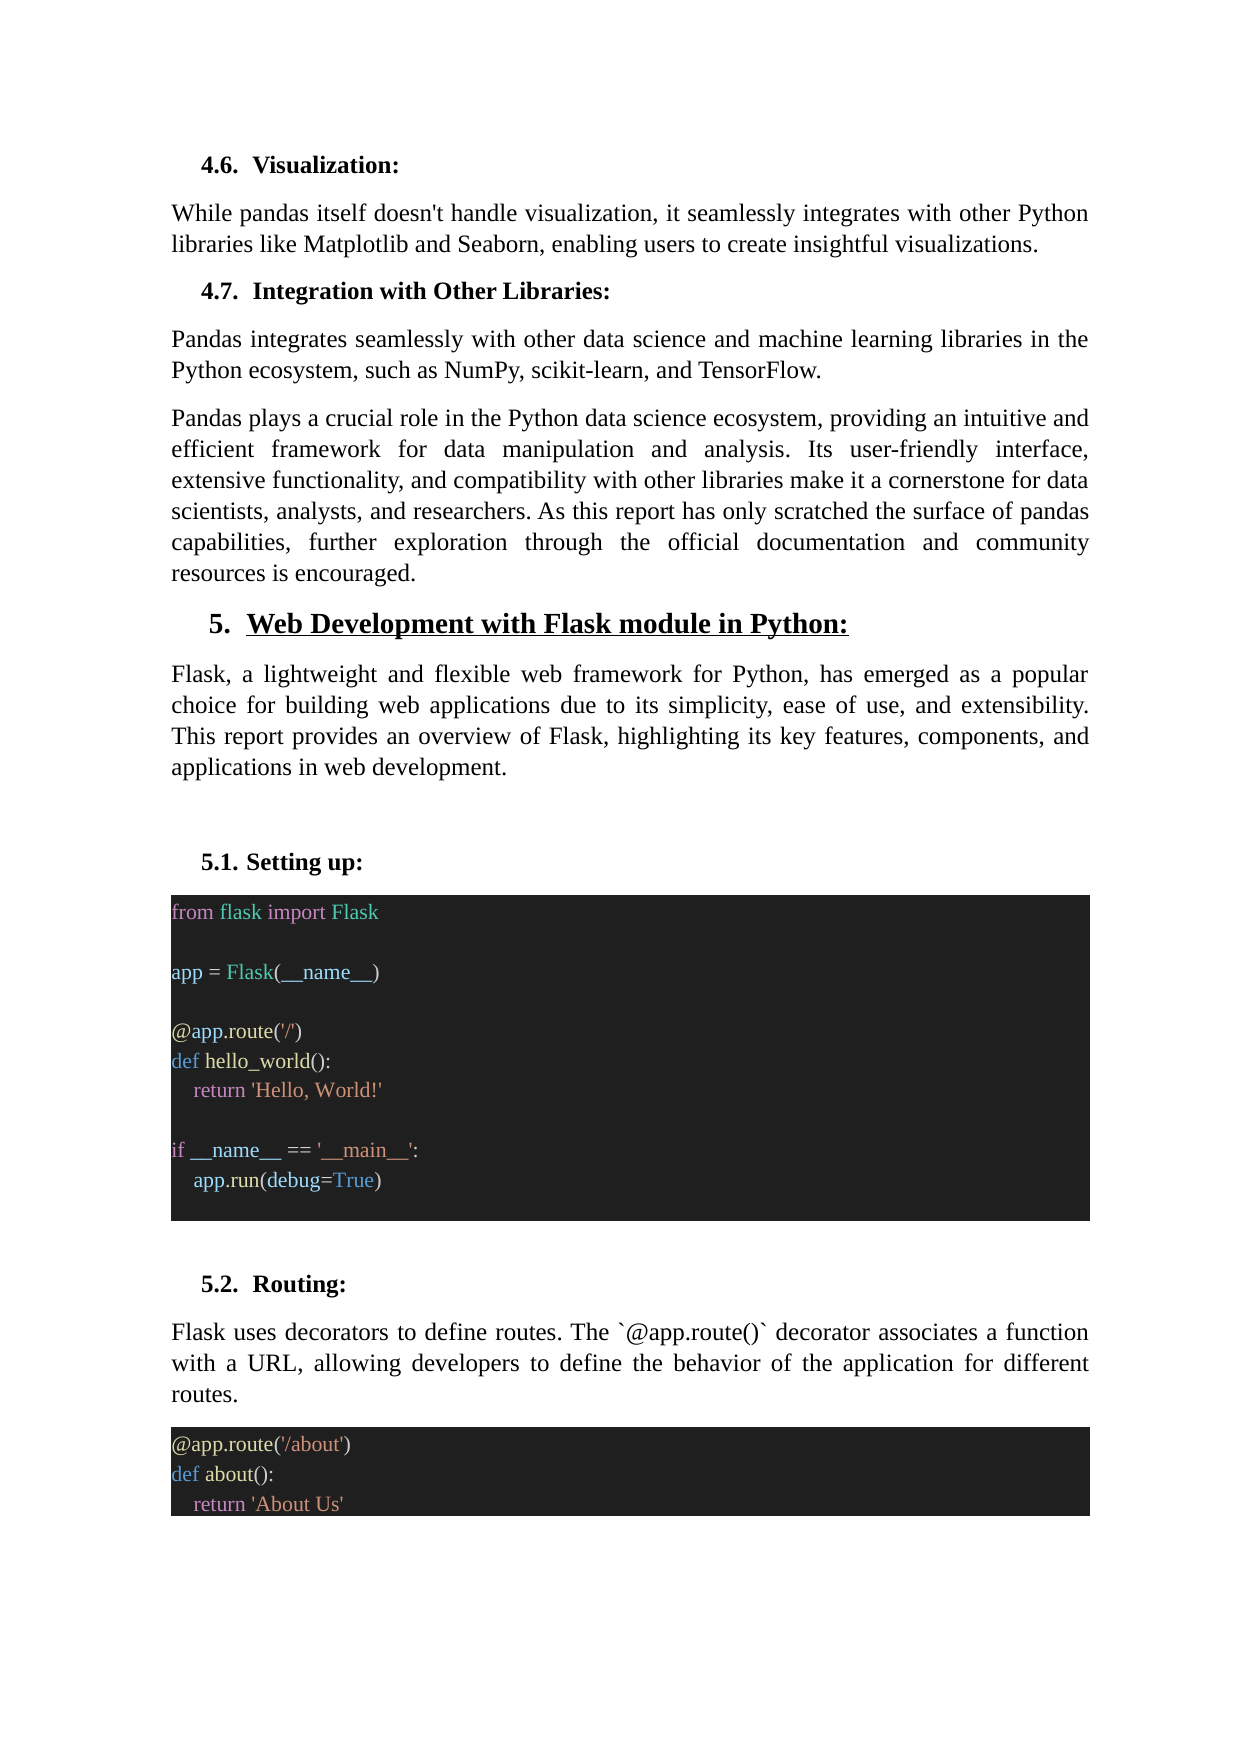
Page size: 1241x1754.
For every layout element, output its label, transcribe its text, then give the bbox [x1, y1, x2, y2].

text from flask import Flask [171, 895, 1090, 924]
list Setting up: [201, 847, 1090, 876]
list Web Development with Flask module in Python: [209, 606, 1090, 639]
text def hello_world(): [171, 1043, 1090, 1073]
text While pandas itself doesn't handle visualization, it seamlessly integrates with other Python libraries like Matplotlib and Seaborn, enabling users to create insightful visualizations. [171, 198, 1090, 257]
text Flask uses decorators to define routes. The `@app.route()` decorator associates a function with a URL, allowing developers to define the behavior of the application for different routes. [171, 1317, 1090, 1408]
text return 'About Us' [171, 1486, 1090, 1516]
list Integration with Other Libraries: [201, 276, 1090, 305]
text @app.route('/about') [171, 1427, 1090, 1456]
list Visualization: [201, 150, 1090, 179]
text app = Flask(__name__) [171, 954, 1090, 984]
text def about(): [171, 1456, 1090, 1486]
text return 'Hello, World!' [171, 1073, 1090, 1103]
text Flask, a lightweight and flexible web framework for Python, has emerged as a popular choice for building web applications due to its simplicity, ease of use, and extensibility. This report provides an overview of Flask, highlighting its key features, components, and applications in web development. [171, 659, 1090, 781]
text app.run(debug=True) [171, 1162, 1090, 1192]
text if __name__ == '__main__': [171, 1132, 1090, 1162]
text @app.route('/') [171, 1014, 1090, 1043]
text Pandas plays a crucial role in the Python data science ecosystem, providing an intuitive and efficient framework for data manipulation and analysis. Its user-friendly interface, extensive functionality, and compatibility with other libraries make it a cornerstone for data scientists, analysts, and researchers. As this report has only scratched the surface of pandas capabilities, further exploration through the official documentation and community resources is encouraged. [171, 403, 1090, 587]
text Pandas integrates seamlessly with other data science and machine learning libraries in the Python ecosystem, such as NumPy, scikit-learn, and TensorFlow. [171, 324, 1090, 384]
list Routing: [201, 1269, 1090, 1298]
